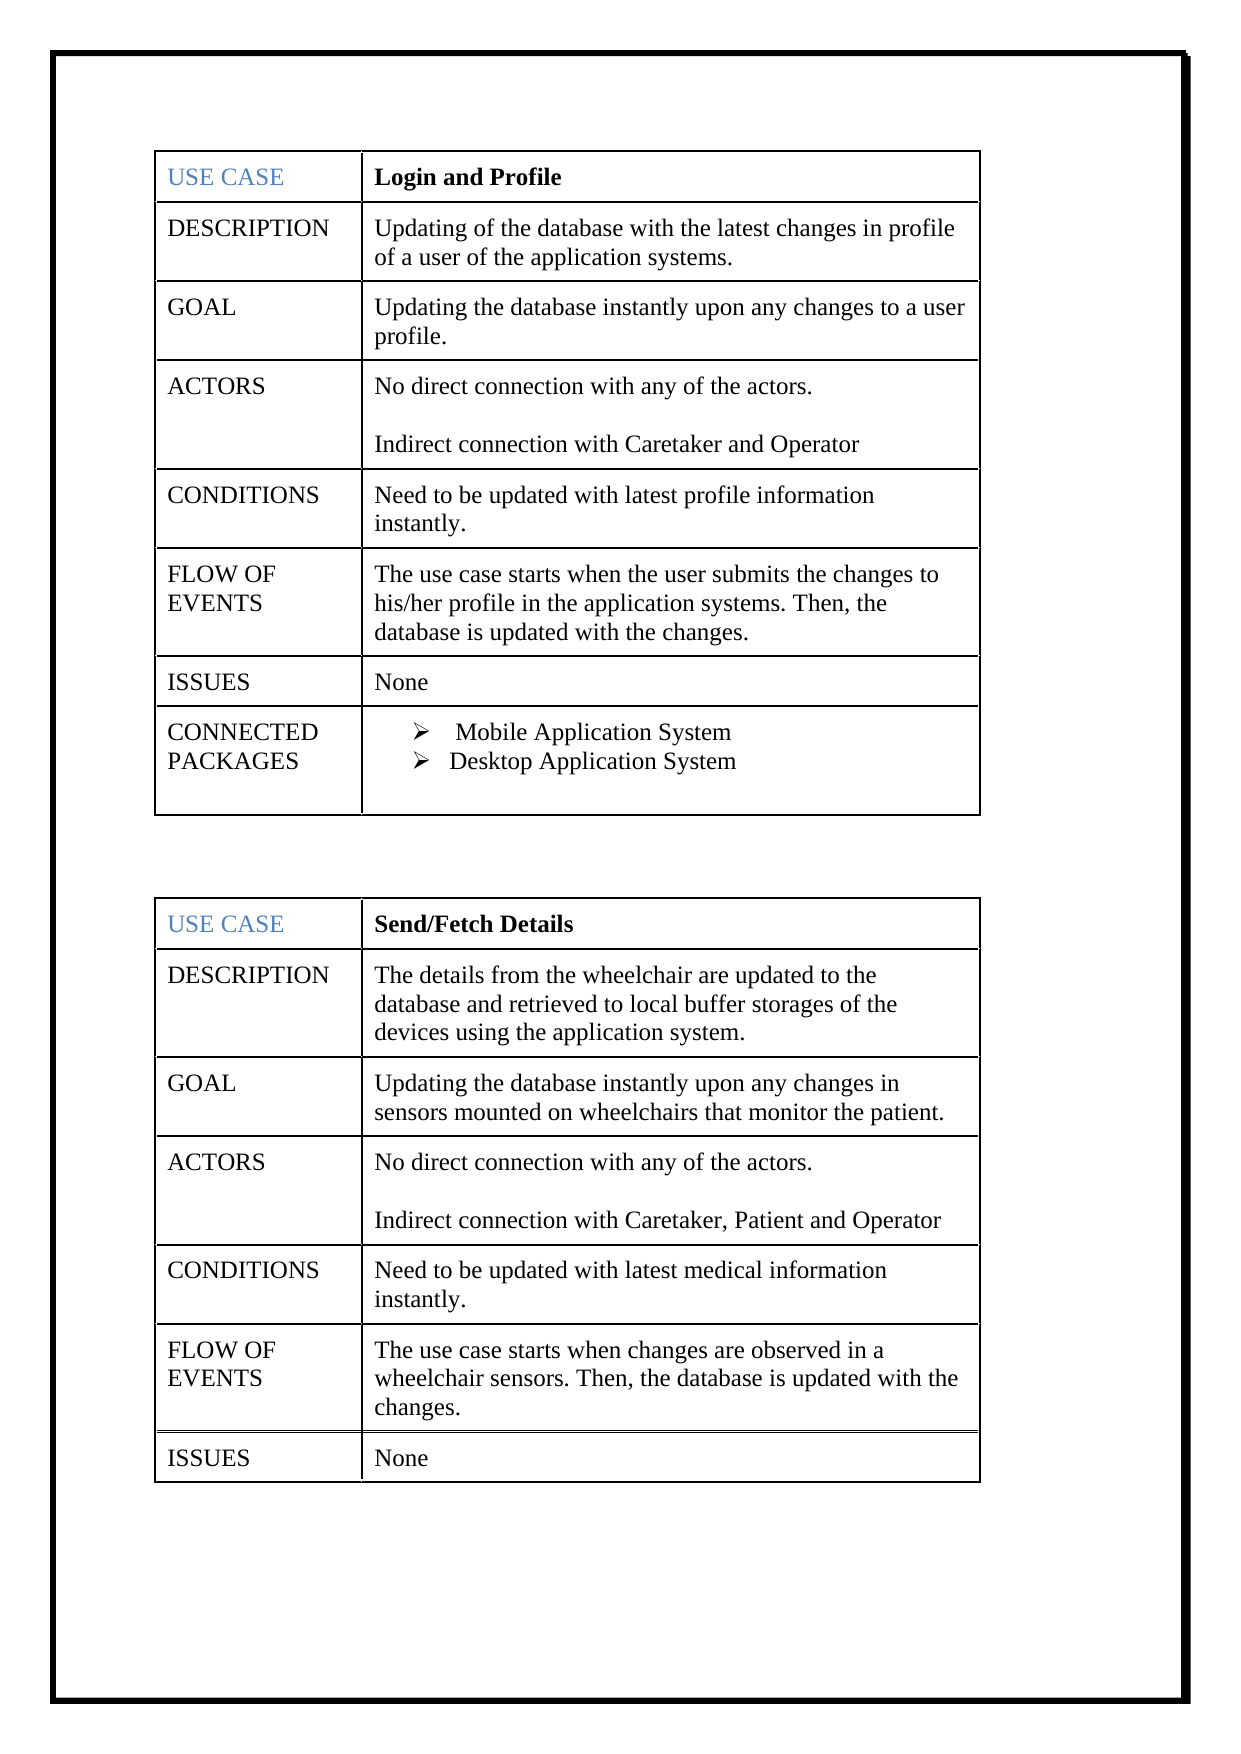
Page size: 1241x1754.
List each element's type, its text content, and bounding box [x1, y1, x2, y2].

table_cell Need to be updated with latest medical information instantly. [363, 1244, 979, 1322]
table_cell The use case starts when the user submits the changes to his/her profile in the application systems. Then, the database is updated with the changes. [363, 547, 979, 655]
table_header USE CASE [156, 152, 361, 201]
table_cell ACTORS [156, 1137, 361, 1243]
table_cell Updating of the database with the latest changes in profile of a user of the application systems. [363, 201, 979, 280]
table_cell DESCRIPTION [156, 950, 361, 1056]
table_cell ACTORS [156, 361, 361, 467]
table_cell None [363, 655, 979, 705]
table_cell The use case starts when changes are observed in a wheelchair sensors. Then, the database is updated with the changes. [363, 1323, 979, 1430]
table_cell FLOW OF EVENTS [156, 549, 361, 655]
table_cell CONDITIONS [156, 1246, 361, 1322]
table_cell No direct connection with any of the actors. Indirect connection with Caretaker and Operator [363, 359, 979, 467]
table_cell GOAL [156, 282, 361, 359]
table_header Login and Profile [363, 152, 979, 201]
table_cell Mobile Application System Desktop Application System [363, 705, 979, 813]
table_cell ISSUES [156, 657, 361, 705]
table_cell None [362, 1430, 979, 1481]
table_cell CONDITIONS [156, 470, 361, 547]
table_cell CONNECTED PACKAGES [156, 707, 361, 813]
table_cell No direct connection with any of the actors. Indirect connection with Caretaker, Patient and Operator [363, 1135, 979, 1243]
table_cell ISSUES [156, 1433, 362, 1481]
table_cell GOAL [156, 1058, 361, 1135]
table_cell DESCRIPTION [156, 203, 361, 280]
table_header USE CASE [156, 899, 361, 948]
table_cell Updating the database instantly upon any changes to a user profile. [363, 280, 979, 359]
table_cell FLOW OF EVENTS [156, 1325, 361, 1430]
table_cell The details from the wheelchair are updated to the database and retrieved to local buffer storages of the devices using the application system. [363, 948, 979, 1056]
table_cell Updating the database instantly upon any changes in sensors mounted on wheelchairs that monitor the patient. [363, 1056, 979, 1135]
table_header Send/Fetch Details [363, 899, 979, 948]
table_cell Need to be updated with latest profile information instantly. [363, 468, 979, 547]
